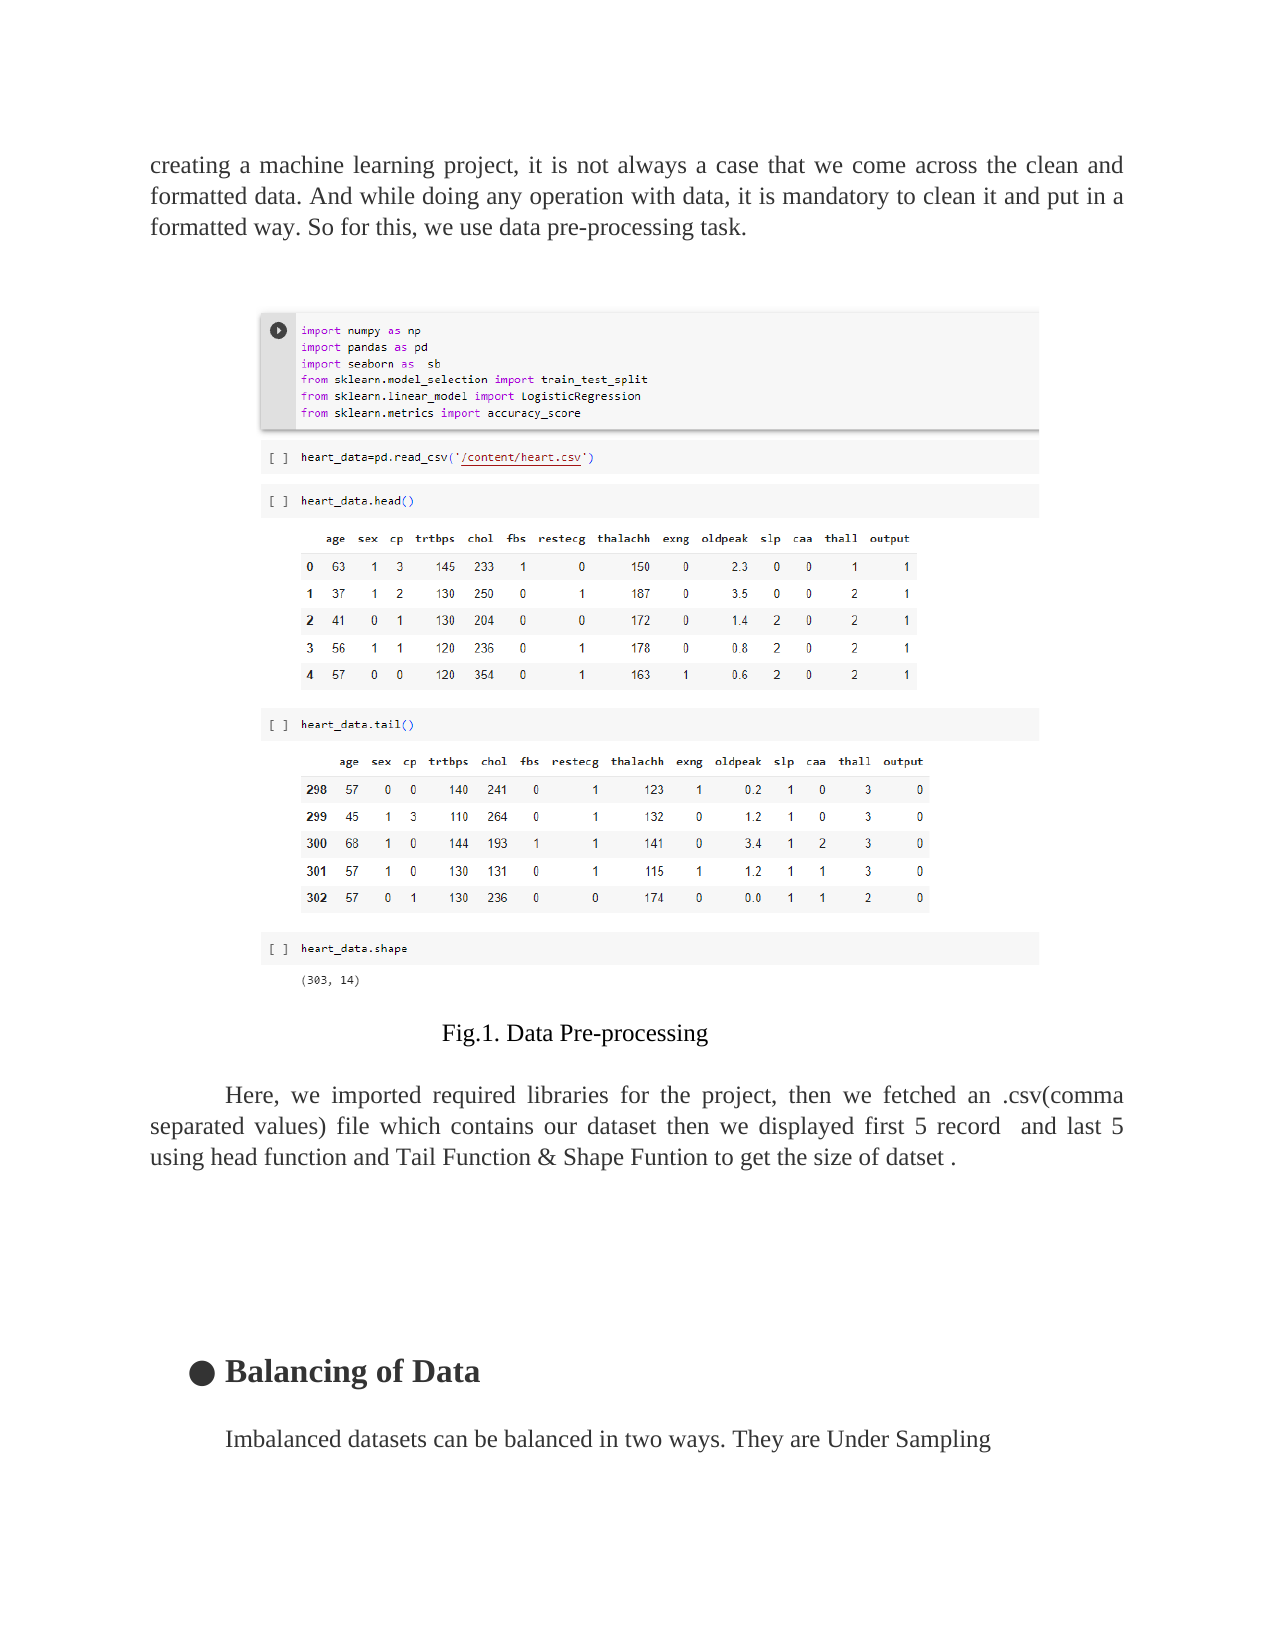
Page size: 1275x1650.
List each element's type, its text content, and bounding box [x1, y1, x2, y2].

text Fig.1. Data Pre-processing [150, 1018, 1125, 1047]
picture [256, 306, 1040, 1000]
text Imbalanced datasets can be balanced in two ways. They are Under Sampling [150, 1424, 1125, 1452]
list Balancing of Data [187, 1333, 1125, 1402]
text Here, we imported required libraries for the project, then we fetched an .csv(comma separated values) file which contains our dataset then we displayed first 5 record and last 5 using head function and Tail Function & Shape Funtion to get the size of datset . [150, 1080, 1125, 1171]
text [150, 150, 1125, 241]
